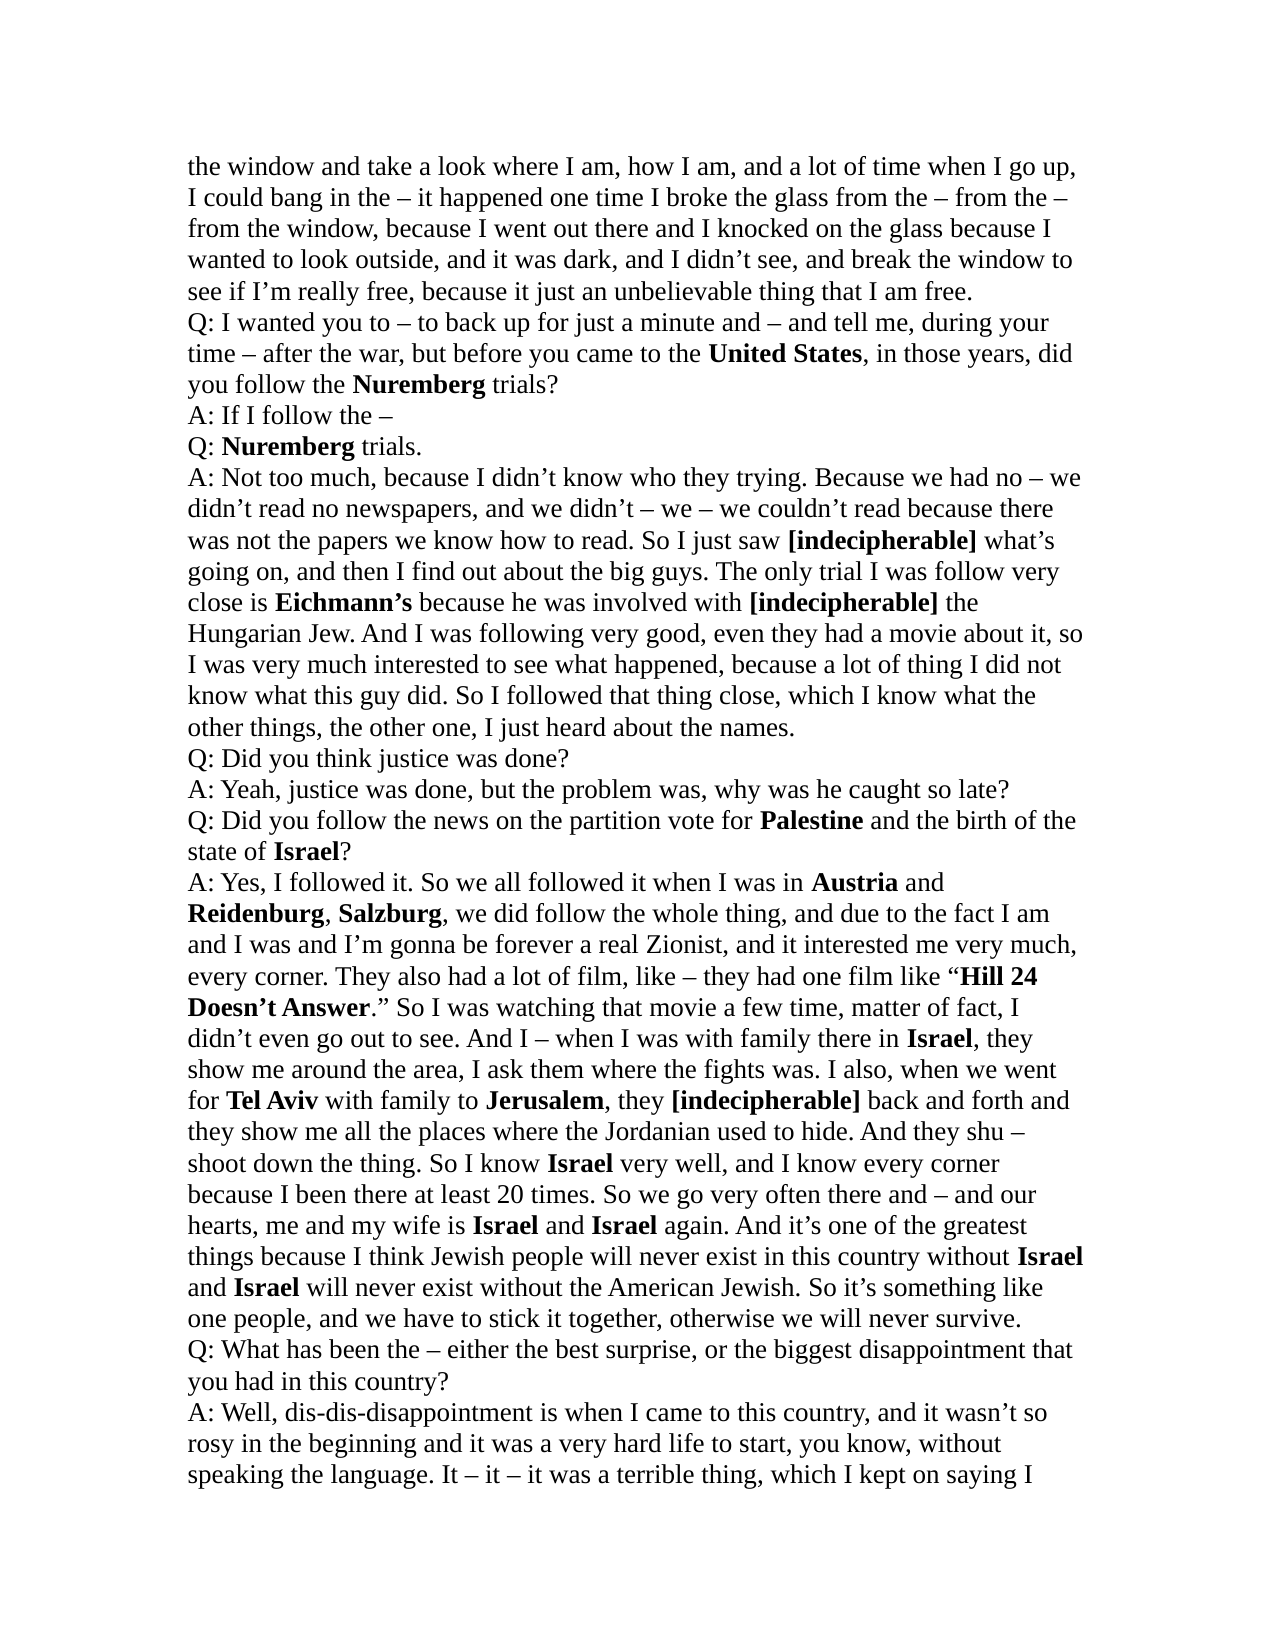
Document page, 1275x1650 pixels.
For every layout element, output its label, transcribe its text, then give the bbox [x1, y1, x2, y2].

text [187, 150, 1087, 368]
text A: Yes, I followed it. So we all followed it when I was in Austria and Reidenburg, Salzburg, we did follow the whole thing, and due to the fact I am and I was and I’m gonna be forever a real Zionist, and it interested me very much, every corner. They also had a lot of film, like – they had one film like “Hill 24 Doesn’t Answer.” So I was watching that movie a few time, matter of fact, I didn’t even go out to see. And I – when I was with family there in Israel, they show me around the area, I ask them where the fights was. I also, when we went for Tel Aviv with family to Jerusalem, they [indecipherable] back and forth and they show me all the places where the Jordanian used to hide. And they shu – shoot down the thing. So I know Israel very well, and I know every corner because I been there at least 20 times. So we go very often there and – and our hearts, me and my wife is Israel and Israel again. And it’s one of the greatest things because I think Jewish people will never exist in this country without Israel and Israel will never exist without the American Jewish. So it’s something like one people, and we have to stick it together, otherwise we will never survive. [187, 929, 1087, 1396]
text A: Yeah, justice was done, but the problem was, why was he caught so late? [187, 835, 1087, 866]
text Q: What has been the – either the best surprise, or the biggest disappointment that you had in this country? [187, 1396, 1087, 1458]
text A: If I follow the – [187, 461, 1087, 493]
text Q: Did you think justice was done? [187, 804, 1087, 835]
text Q: I wanted you to – to back up for just a minute and – and tell me, during your time – after the war, but before you came to the United States, in those years, did you follow the Nuremberg trials? [187, 368, 1087, 461]
text A: Not too much, because I didn’t know who they trying. Because we had no – we didn’t read no newspapers, and we didn’t – we – we couldn’t read because there was not the papers we know how to read. So I just saw [indecipherable] what’s going on, and then I find out about the big guys. The only trial I was follow very close is Eichmann’s because he was involved with [indecipherable] the Hungarian Jew. And I was following very good, even they had a movie about it, so I was very much interested to see what happened, because a lot of thing I did not know what this guy did. So I followed that thing close, which I know what the other things, the other one, I just heard about the names. [187, 524, 1087, 804]
text Q: Did you follow the news on the partition vote for Palestine and the birth of the state of Israel? [187, 866, 1087, 929]
text Q: Nuremberg trials. [187, 493, 1087, 524]
